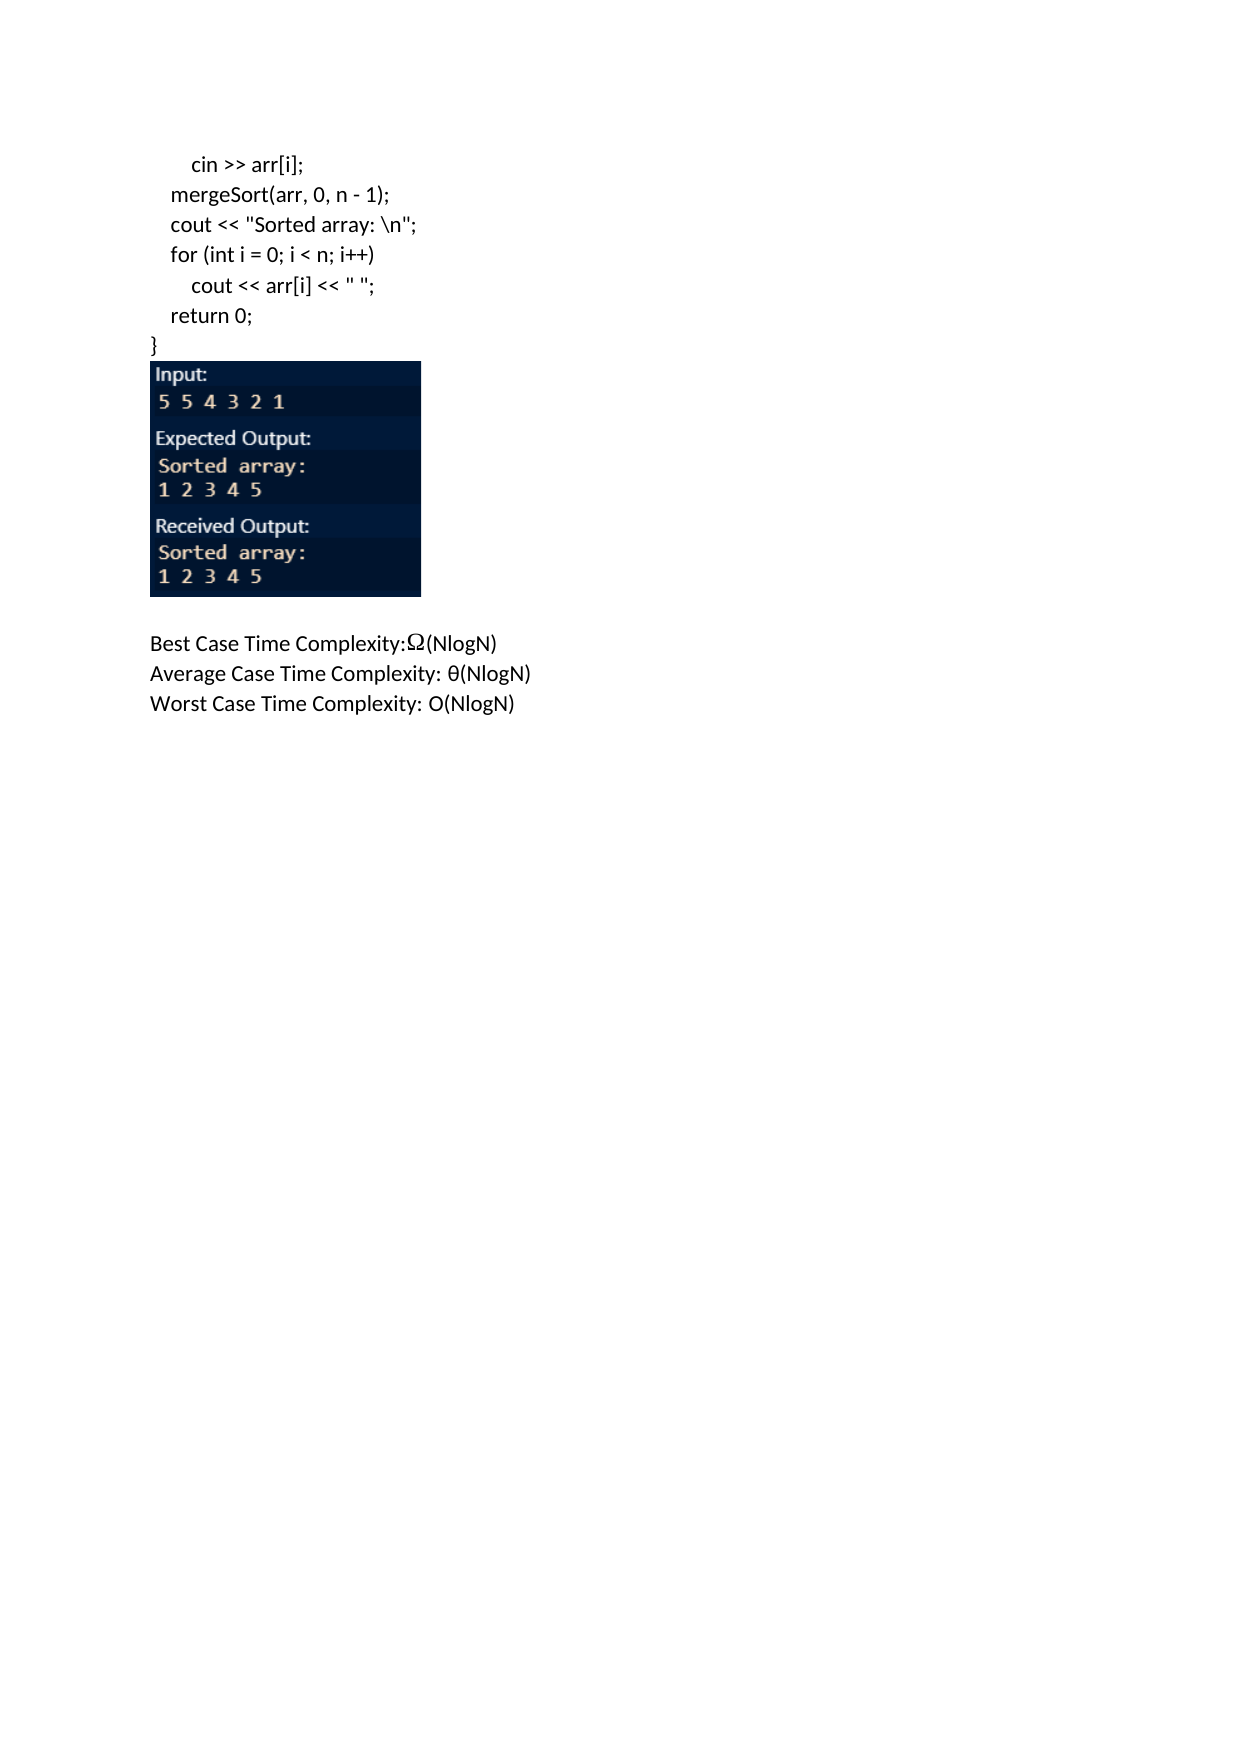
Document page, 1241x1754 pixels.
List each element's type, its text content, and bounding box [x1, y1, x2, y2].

picture [150, 361, 422, 597]
text cout << "Sorted array: \n"; [150, 210, 1090, 238]
text } [150, 331, 1090, 359]
text Average Case Time Complexity: θ(NlogN) [150, 659, 1090, 687]
text return 0; [150, 301, 1090, 329]
text for (int i = 0; i < n; i++) [150, 241, 1090, 269]
text Worst Case Time Complexity: O(NlogN) [150, 689, 1090, 717]
text cout << arr[i] << " "; [150, 271, 1090, 299]
text cin >> arr[i]; [150, 150, 1090, 178]
text mergeSort(arr, 0, n - 1); [150, 180, 1090, 208]
text Best Case Time Complexity:(NlogN) [150, 629, 1090, 657]
